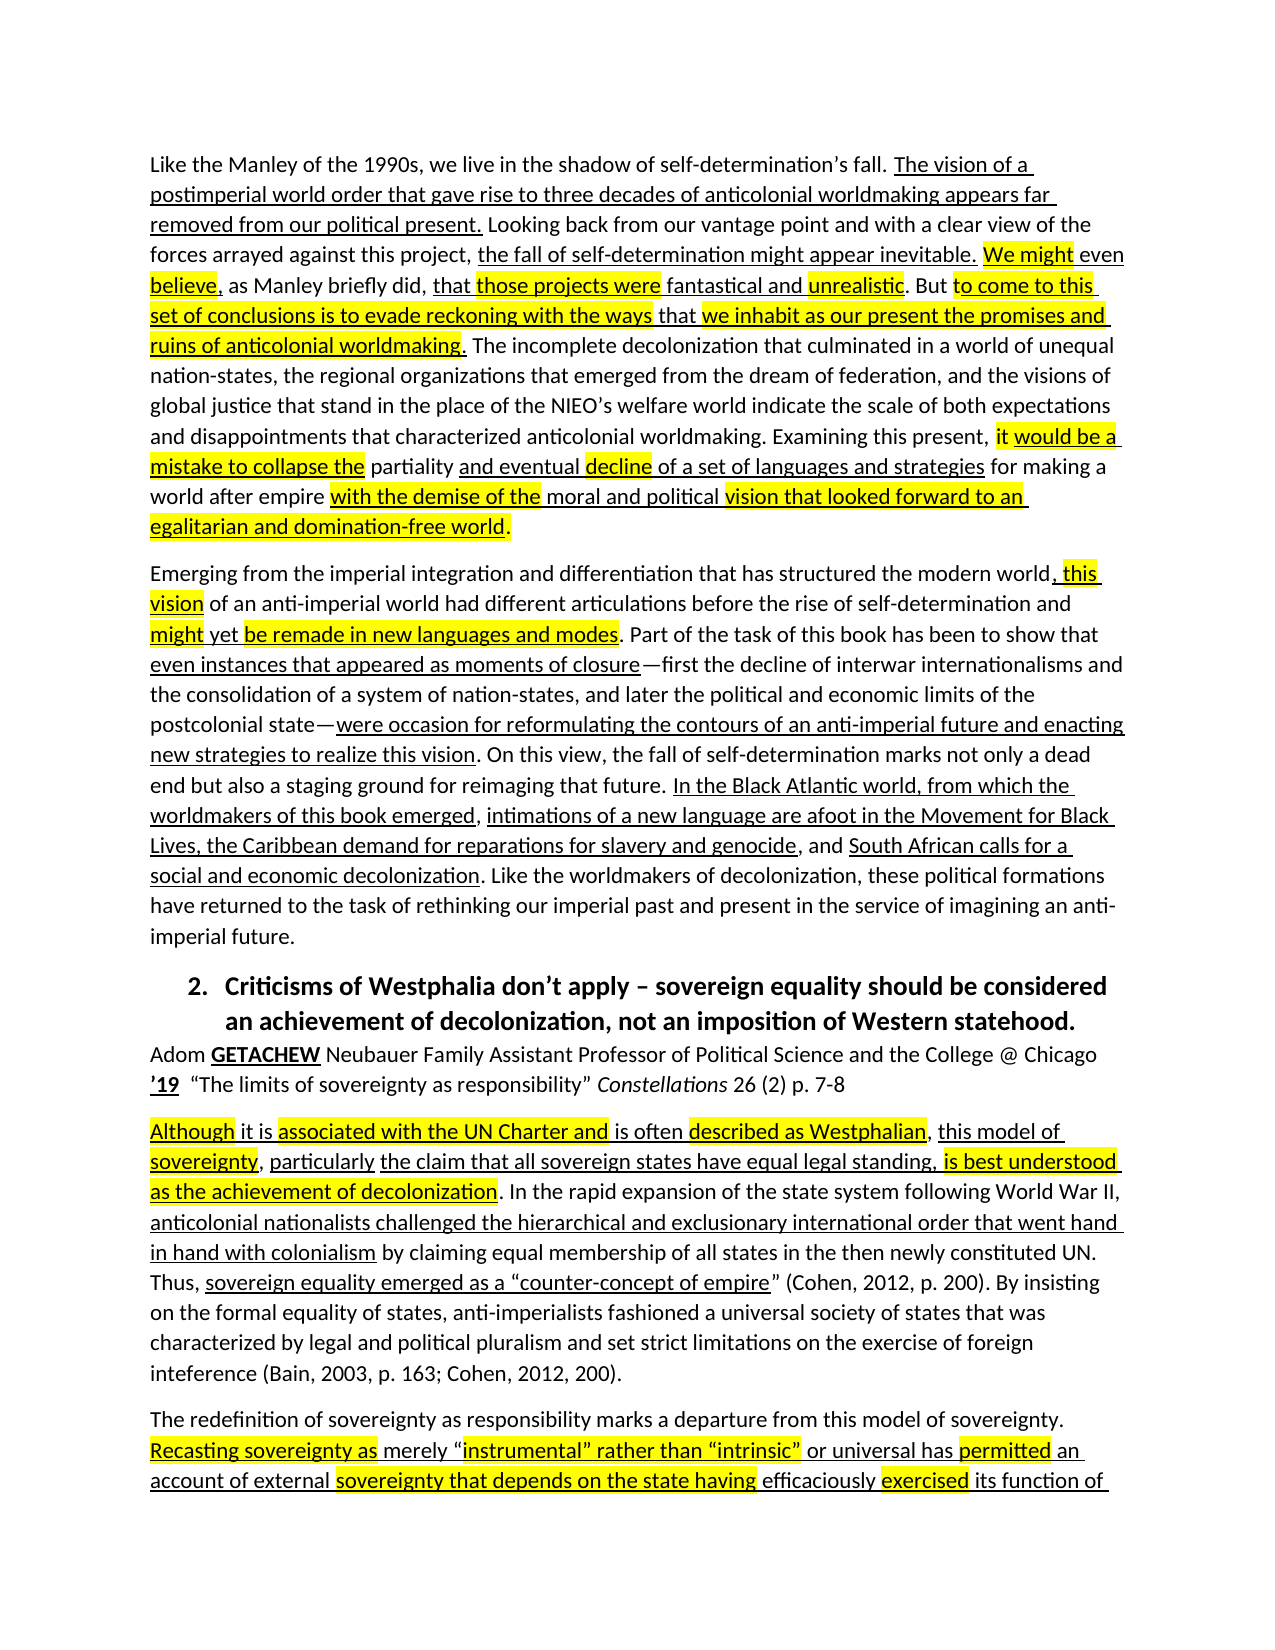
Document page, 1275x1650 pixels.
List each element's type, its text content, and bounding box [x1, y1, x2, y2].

text Emerging from the imperial integration and differentiation that has structured the modern world, this vision of an anti-imperial world had different articulations before the rise of self-determination and might yet be remade in new languages and modes. Part of the task of this book has been to show that even instances that appeared as moments of closure—first the decline of interwar internationalisms and the consolidation of a system of nation-states, and later the political and economic limits of the postcolonial state—were occasion for reformulating the contours of an anti-imperial future and enacting new strategies to realize this vision. On this view, the fall of self-determination marks not only a dead end but also a staging ground for reimaging that future. In the Black Atlantic world, from which the worldmakers of this book emerged, intimations of a new language are afoot in the Movement for Black Lives, the Caribbean demand for reparations for slavery and genocide, and South African calls for a social and economic decolonization. Like the worldmakers of decolonization, these political formations have returned to the task of rethinking our imperial past and present in the service of imagining an anti-imperial future. [150, 559, 1125, 950]
text Adom GETACHEW Neubauer Family Assistant Professor of Political Science and the College @ Chicago ’19 “The limits of sovereignty as responsibility” Constellations 26 (2) p. 7-8 [150, 1040, 1125, 1098]
text Although it is associated with the UN Charter and is often described as Westphalian, this model of sovereignty, particularly the claim that all sovereign states have equal legal standing, is best understood as the achievement of decolonization. In the rapid expansion of the state system following World War II, anticolonial nationalists challenged the hierarchical and exclusionary international order that went hand in hand with colonialism by claiming equal membership of all states in the then newly constituted UN. Thus, sovereign equality emerged as a “counter-concept of empire” (Cohen, 2012, p. 200). By insisting on the formal equality of states, anti-imperialists fashioned a universal society of states that was characterized by legal and political pluralism and set strict limitations on the exercise of foreign inteference (Bain, 2003, p. 163; Cohen, 2012, 200). [150, 1117, 1125, 1387]
subtitle Criticisms of Westphalia don’t apply – sovereign equality should be considered an achievement of decolonization, not an imposition of Western statehood. [187, 969, 1125, 1037]
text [150, 1406, 1125, 1494]
text Like the Manley of the 1990s, we live in the shadow of self-determination’s fall. The vision of a postimperial world order that gave rise to three decades of anticolonial worldmaking appears far removed from our political present. Looking back from our vantage point and with a clear view of the forces arrayed against this project, the fall of self-determination might appear inevitable. We might even believe, as Manley briefly did, that those projects were fantastical and unrealistic. But to come to this set of conclusions is to evade reckoning with the ways that we inhabit as our present the promises and ruins of anticolonial worldmaking. The incomplete decolonization that culminated in a world of unequal nation-states, the regional organizations that emerged from the dream of federation, and the visions of global justice that stand in the place of the NIEO’s welfare world indicate the scale of both expectations and disappointments that characterized anticolonial worldmaking. Examining this present, it would be a mistake to collapse the partiality and eventual decline of a set of languages and strategies for making a world after empire with the demise of the moral and political vision that looked forward to an egalitarian and domination-free world. [150, 150, 1125, 541]
